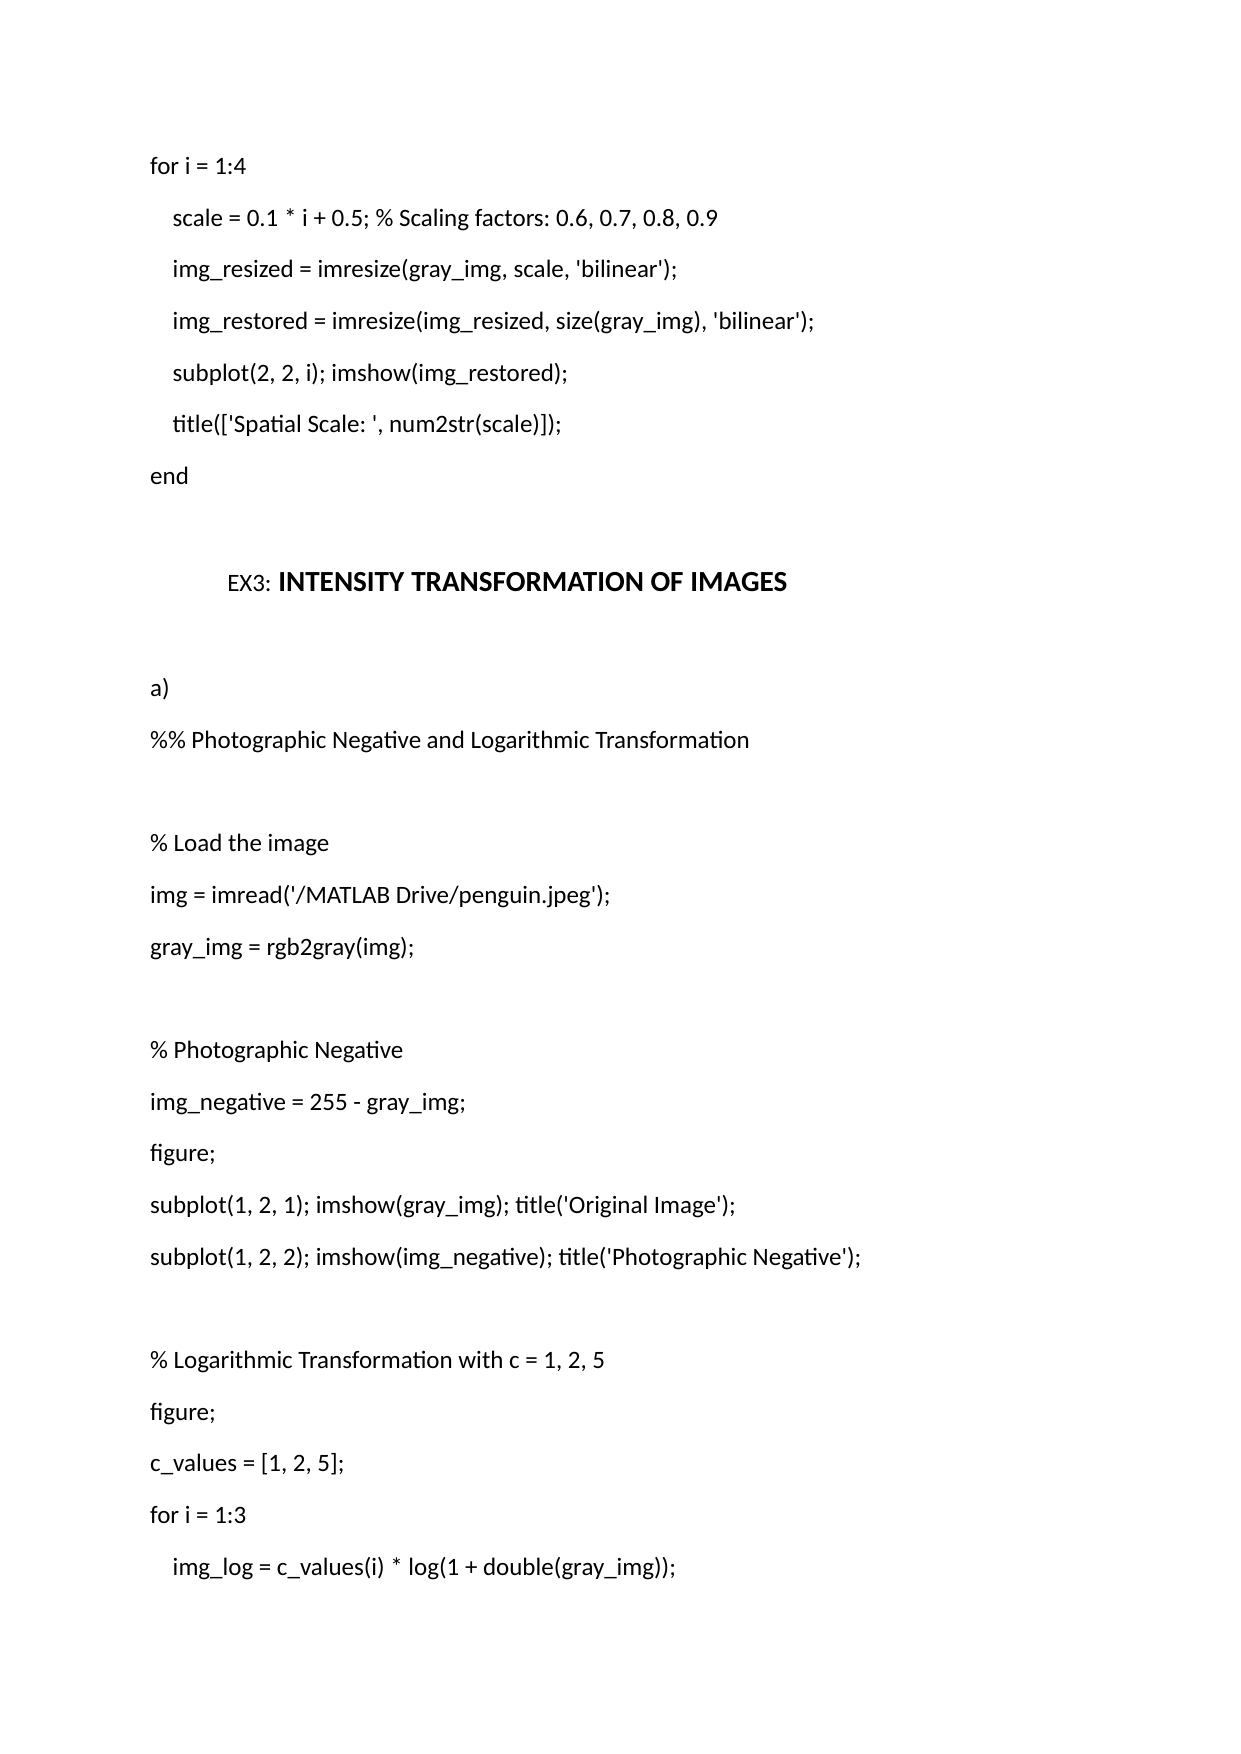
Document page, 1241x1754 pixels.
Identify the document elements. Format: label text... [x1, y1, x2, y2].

text img_resized = imresize(gray_img, scale, 'bilinear'); [150, 253, 1090, 284]
text % Logarithmic Transformation with c = 1, 2, 5 [150, 1344, 1090, 1375]
text subplot(2, 2, i); imshow(img_restored); [150, 357, 1090, 387]
text subplot(1, 2, 1); imshow(gray_img); title('Original Image'); [150, 1189, 1090, 1220]
text title(['Spatial Scale: ', num2str(scale)]); [150, 408, 1090, 439]
text EX3: INTENSITY TRANSFORMATION OF IMAGES [227, 563, 1090, 599]
text img_restored = imresize(img_resized, size(gray_img), 'bilinear'); [150, 305, 1090, 336]
text end [150, 460, 1090, 491]
text for i = 1:4 [150, 150, 1090, 181]
text gray_img = rgb2gray(img); [150, 931, 1090, 961]
text img_negative = 255 - gray_img; [150, 1086, 1090, 1116]
text for i = 1:3 [150, 1499, 1090, 1530]
text % Load the image [150, 828, 1090, 858]
text img = imread('/MATLAB Drive/penguin.jpeg'); [150, 879, 1090, 910]
text scale = 0.1 * i + 0.5; % Scaling factors: 0.6, 0.7, 0.8, 0.9 [150, 202, 1090, 232]
text figure; [150, 1138, 1090, 1168]
text %% Photographic Negative and Logarithmic Transformation [150, 724, 1090, 755]
text c_values = [1, 2, 5]; [150, 1448, 1090, 1478]
text % Photographic Negative [150, 1034, 1090, 1065]
text figure; [150, 1396, 1090, 1426]
text a) [150, 673, 1090, 703]
text subplot(1, 2, 2); imshow(img_negative); title('Photographic Negative'); [150, 1241, 1090, 1271]
text img_log = c_values(i) * log(1 + double(gray_img)); [150, 1551, 1090, 1581]
